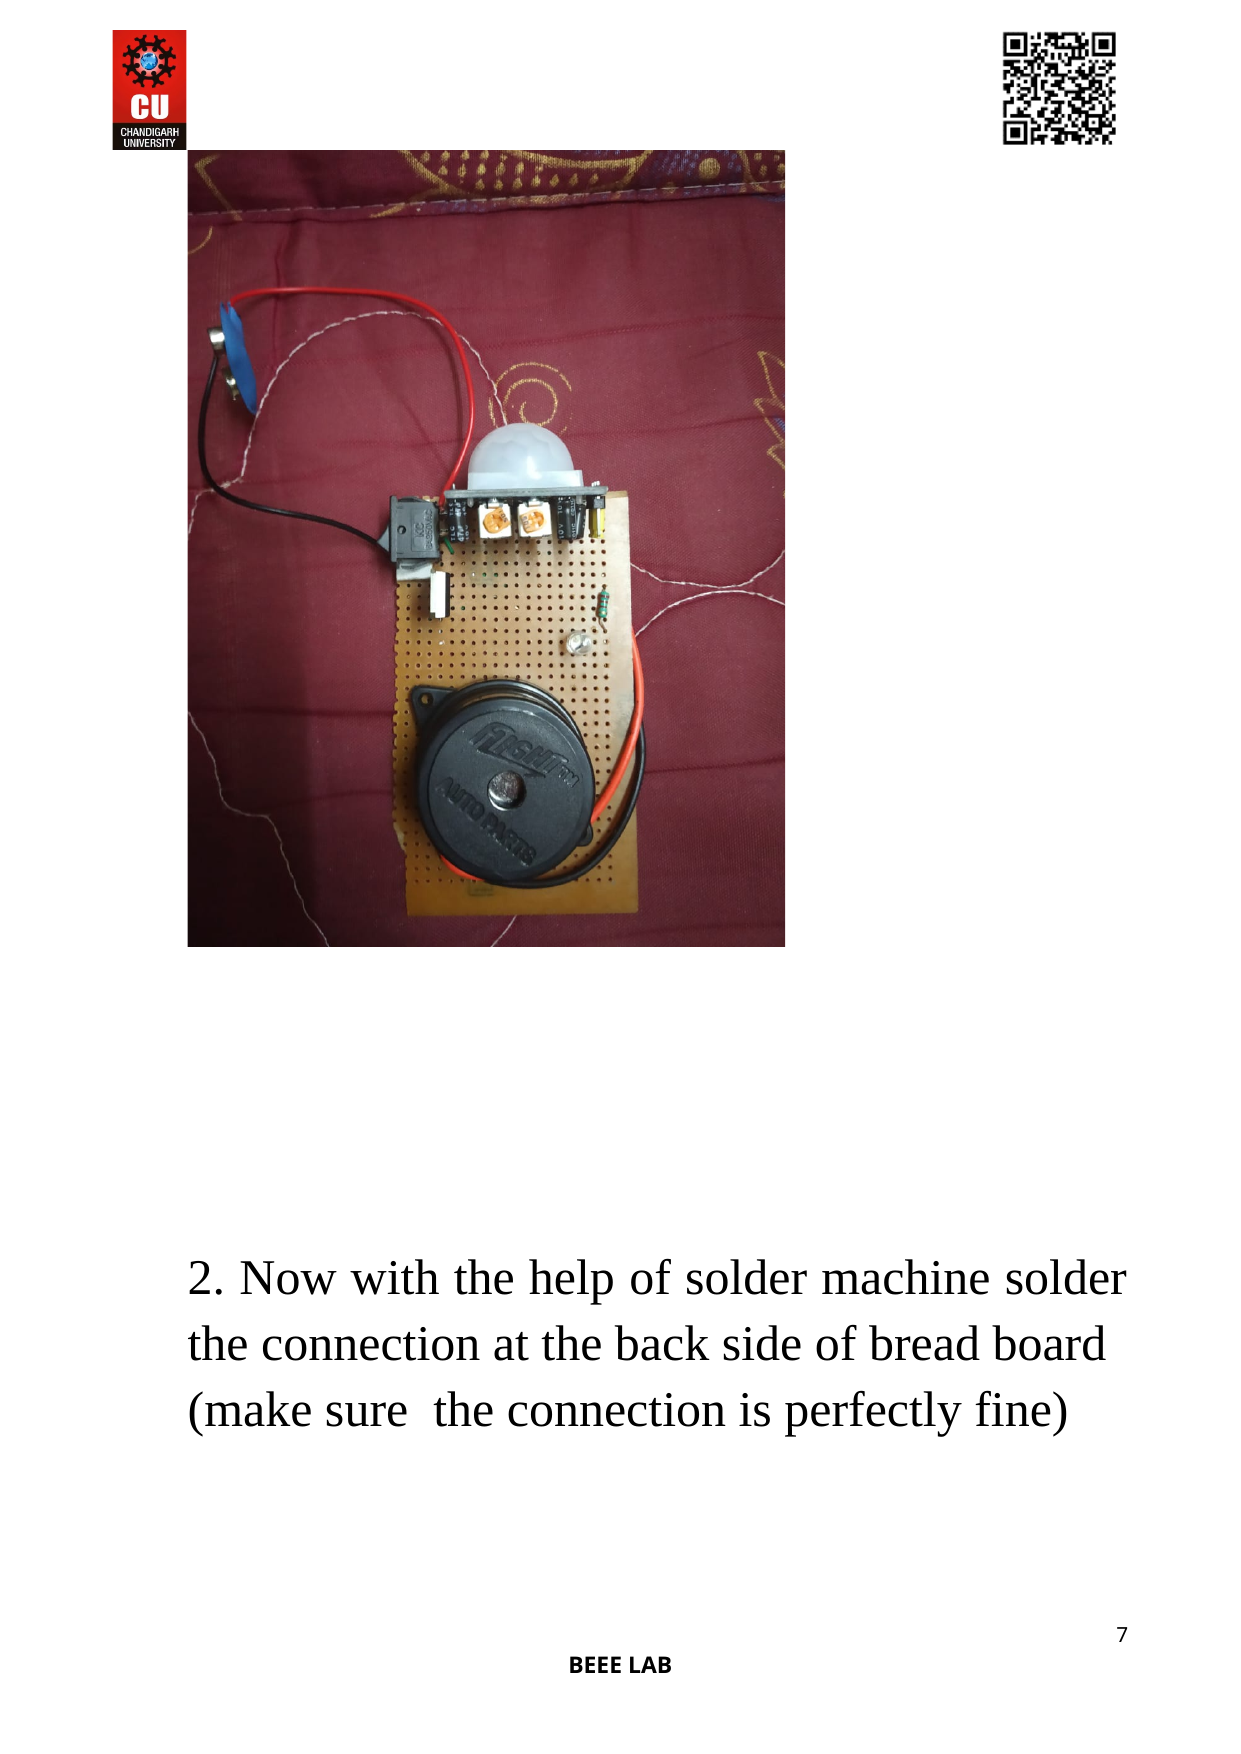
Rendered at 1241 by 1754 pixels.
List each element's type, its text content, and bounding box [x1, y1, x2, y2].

list (make sure the connection is perfectly fine) [187, 1380, 1128, 1437]
list 2. Now with the help of solder machine solder the connection at the back side of bread board [187, 1248, 1128, 1371]
picture [112, 30, 786, 947]
picture [1000, 30, 1119, 151]
